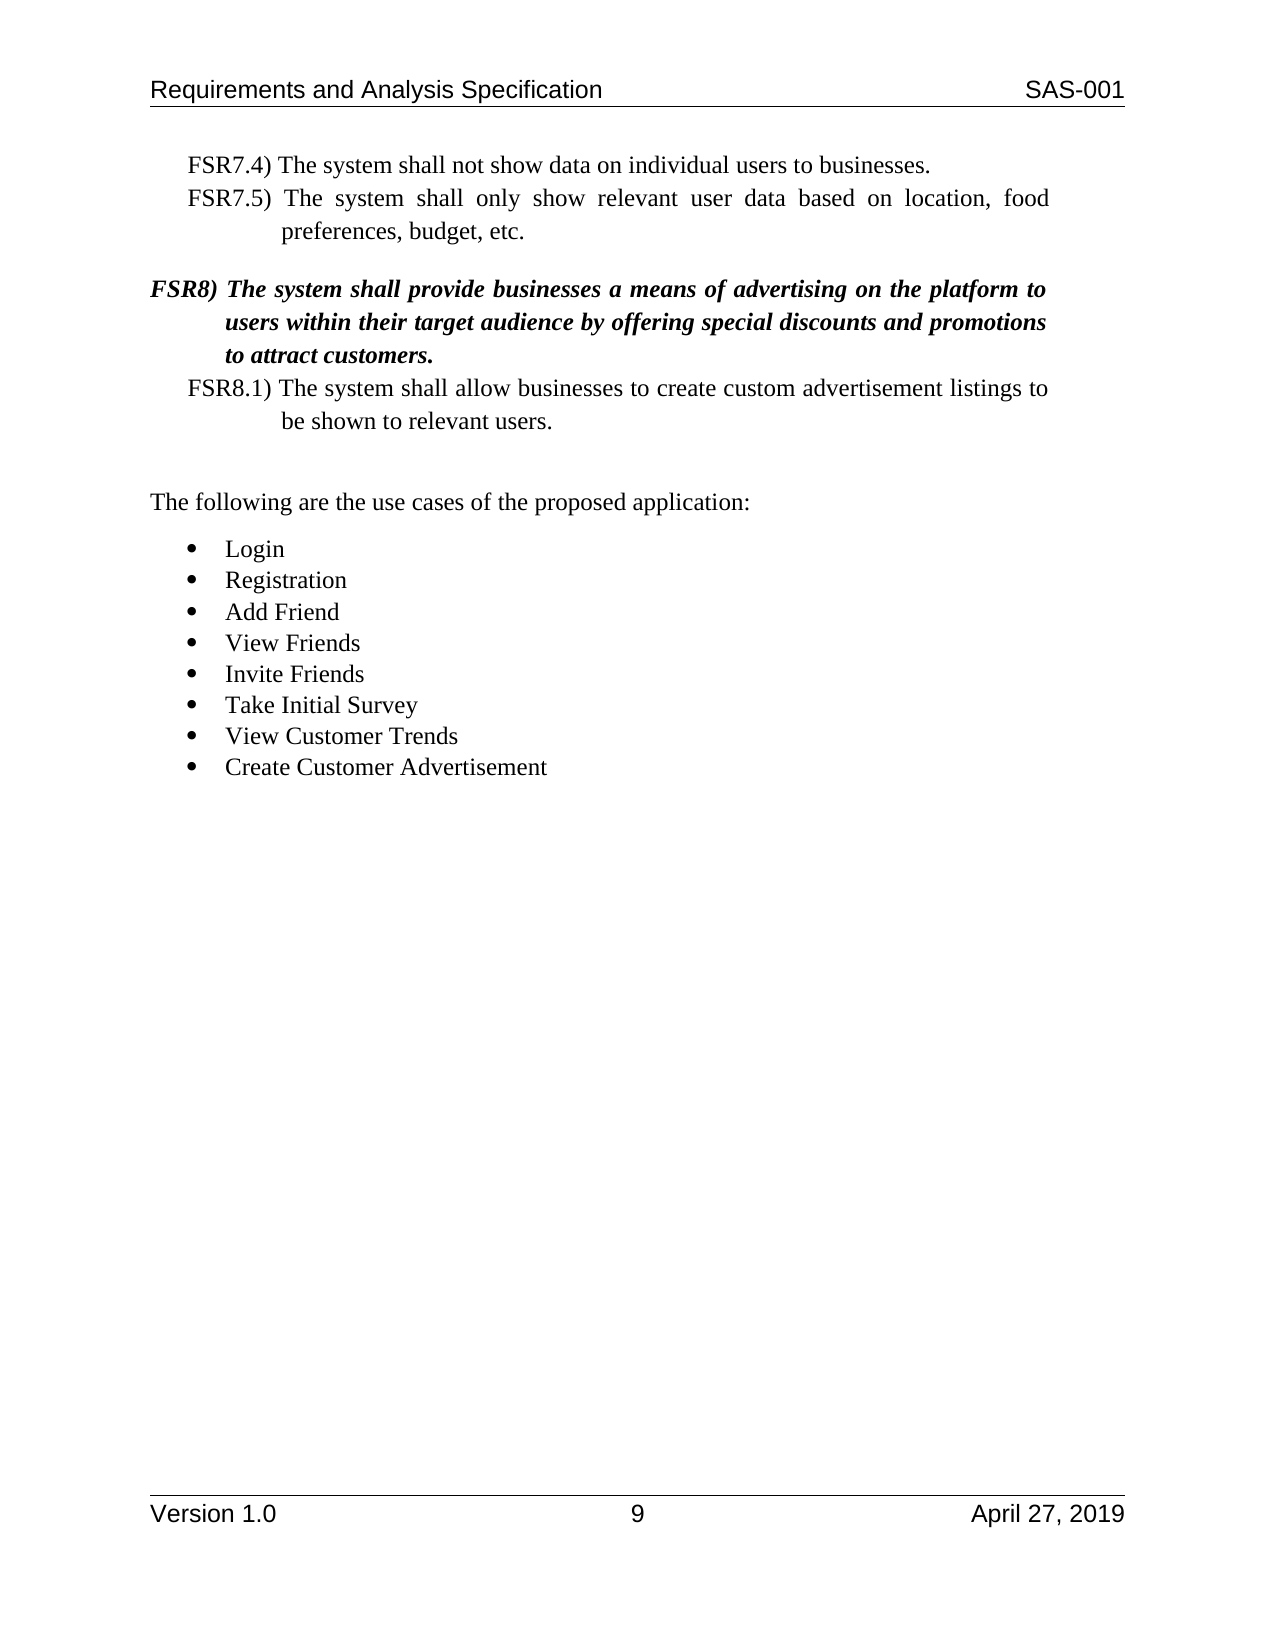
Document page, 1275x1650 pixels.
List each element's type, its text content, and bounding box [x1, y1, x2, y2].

list Login [187, 534, 1125, 563]
list Invite Friends [187, 659, 1125, 687]
list Registration [187, 566, 1125, 594]
text FSR7.5) The system shall only show relevant user data based on location, food preferences, budget, etc. [187, 183, 1050, 245]
text FSR8) The system shall provide businesses a means of advertising on the platform to users within their target audience by offering special discounts and promotions to attract customers. [150, 274, 1050, 369]
text FSR7.4) The system shall not show data on individual users to businesses. [187, 150, 1050, 179]
list View Friends [187, 628, 1125, 656]
list Take Initial Survey [187, 690, 1125, 718]
list Add Friend [187, 597, 1125, 625]
list View Customer Trends [187, 721, 1125, 749]
text The following are the use cases of the proposed application: [150, 487, 1125, 516]
text FSR8.1) The system shall allow businesses to create custom advertisement listings to be shown to relevant users. [187, 373, 1050, 435]
list Create Customer Advertisement [187, 752, 1125, 781]
